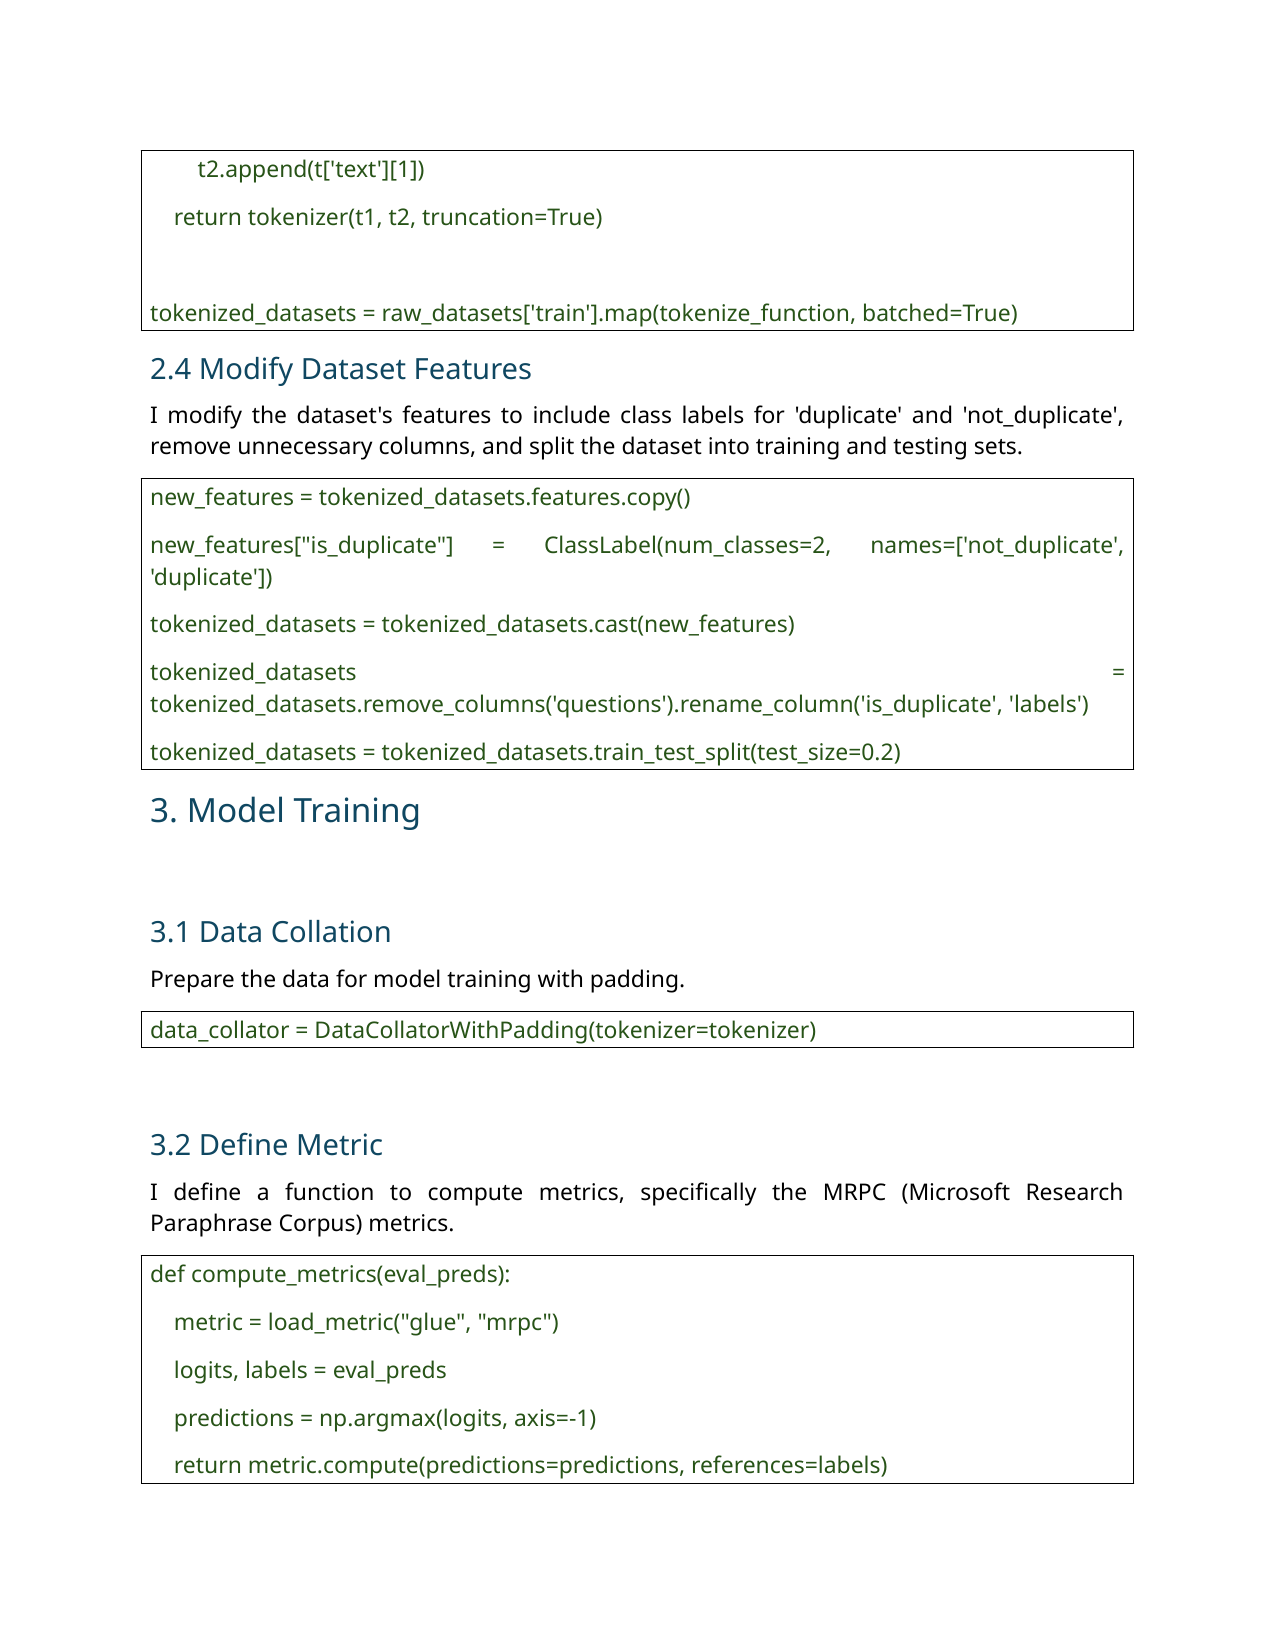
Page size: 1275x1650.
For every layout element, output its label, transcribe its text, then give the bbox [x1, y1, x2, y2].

text Prepare the data for model training with padding. [150, 963, 1125, 994]
text tokenized_datasets = tokenized_datasets.train_test_split(test_size=0.2) [142, 732, 1133, 769]
text I define a function to compute metrics, specifically the MRPC (Microsoft Research Paraphrase Corpus) metrics. [150, 1176, 1125, 1238]
subtitle 2.4 Modify Dataset Features [150, 348, 1125, 388]
text tokenized_datasets = tokenized_datasets.cast(new_features) [142, 605, 1133, 640]
text new_features["is_duplicate"] = ClassLabel(num_classes=2, names=['not_duplicate', 'duplicate']) [142, 526, 1133, 592]
text def compute_metrics(eval_preds): [142, 1256, 1133, 1289]
text logits, labels = eval_preds [142, 1351, 1133, 1385]
text tokenized_datasets = tokenized_datasets.remove_columns('questions').rename_column('is_duplicate', 'labels') [142, 653, 1133, 719]
text data_collator = DataCollatorWithPadding(tokenizer=tokenizer) [142, 1012, 1133, 1047]
text I modify the dataset's features to include class labels for 'duplicate' and 'not_duplicate', remove unnecessary columns, and split the dataset into training and testing sets. [150, 399, 1125, 462]
subtitle 3.1 Data Collation [150, 912, 1125, 951]
text return tokenizer(t1, t2, truncation=True) [142, 198, 1133, 232]
text return metric.compute(predictions=predictions, references=labels) [142, 1446, 1133, 1483]
text metric = load_metric("glue", "mrpc") [142, 1303, 1133, 1337]
text t2.append(t['text'][1]) [142, 151, 1133, 184]
text tokenized_datasets = raw_datasets['train'].map(tokenize_function, batched=True) [142, 294, 1133, 330]
text new_features = tokenized_datasets.features.copy() [142, 479, 1133, 513]
text predictions = np.argmax(logits, axis=-1) [142, 1398, 1133, 1433]
subtitle 3. Model Training [150, 787, 1125, 832]
subtitle 3.2 Define Metric [150, 1124, 1125, 1164]
